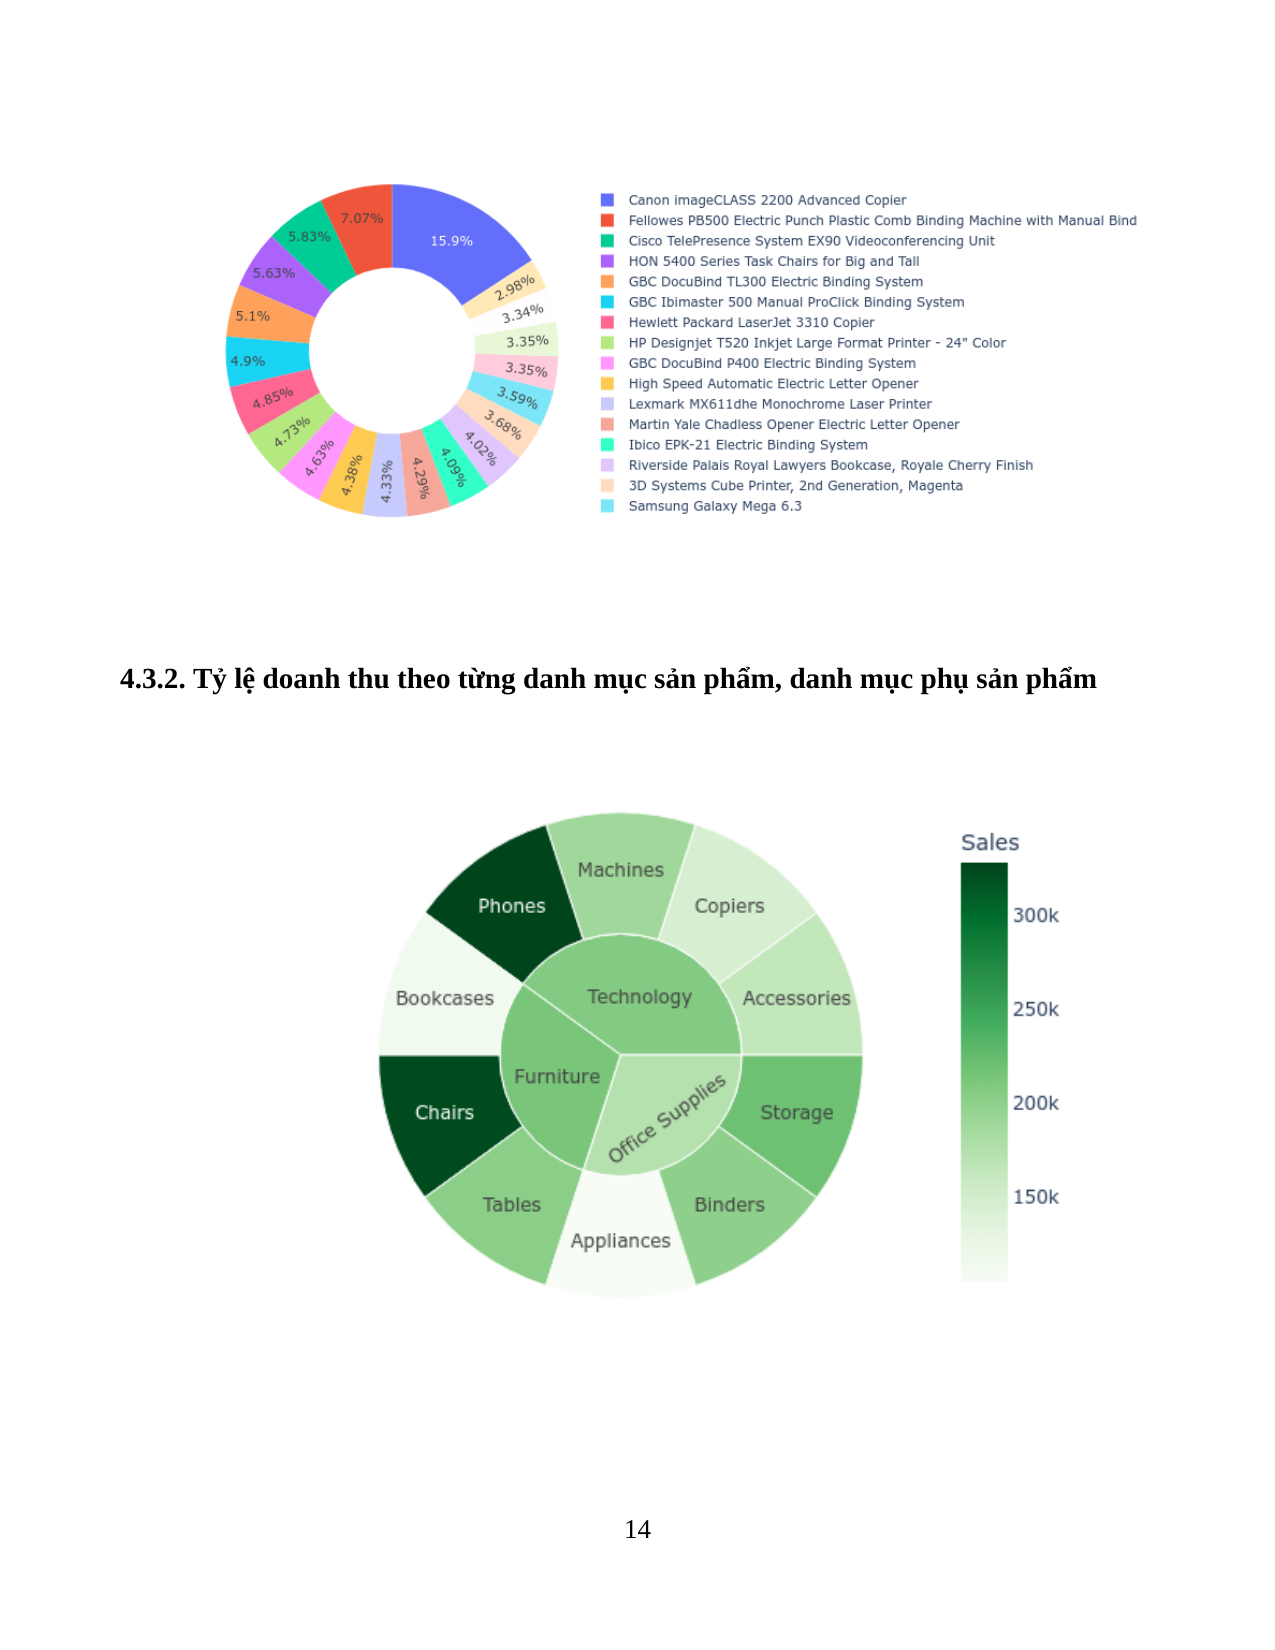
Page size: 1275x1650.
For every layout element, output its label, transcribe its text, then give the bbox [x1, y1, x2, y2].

picture [120, 120, 1155, 603]
subtitle 4.3.2. Tỷ lệ doanh thu theo từng danh mục sản phẩm, danh mục phụ sản phẩm [120, 661, 1155, 695]
picture [184, 720, 1091, 1423]
